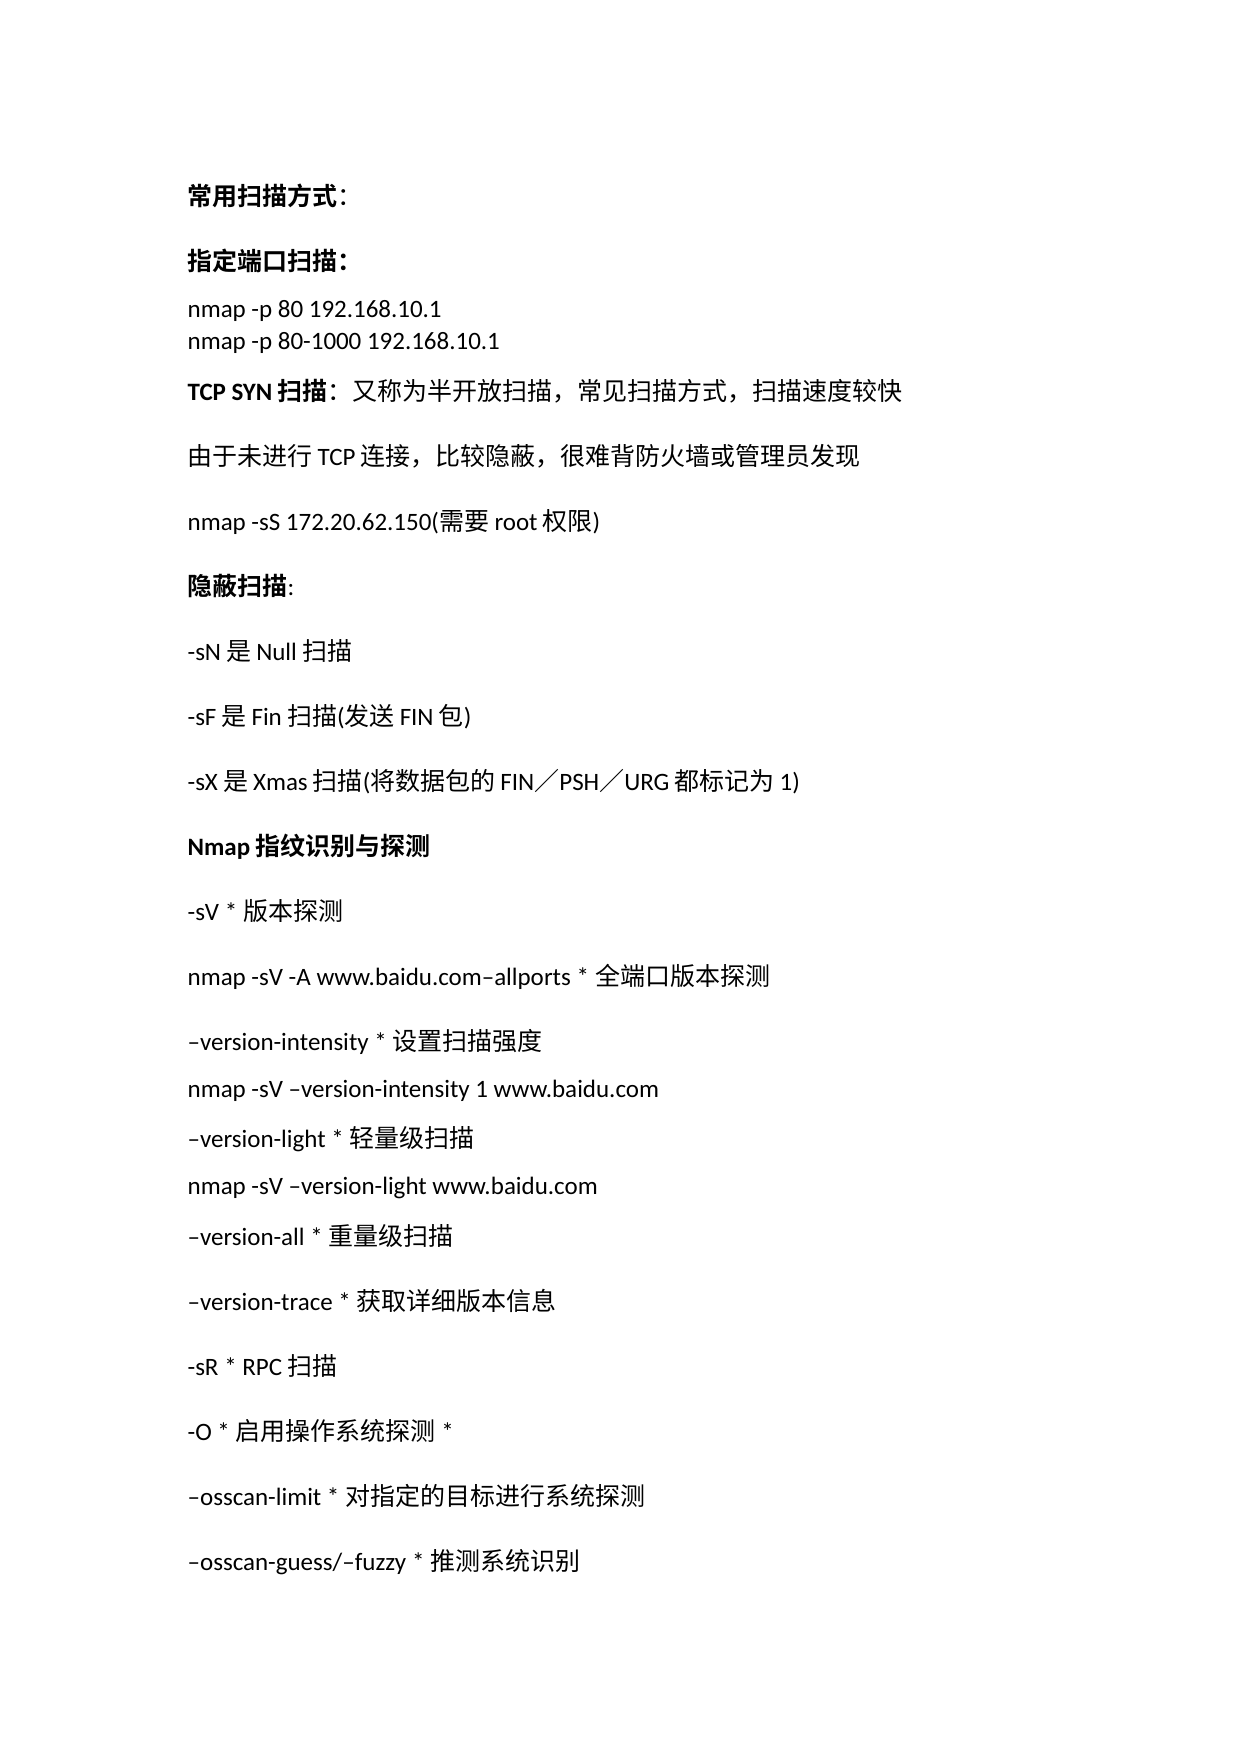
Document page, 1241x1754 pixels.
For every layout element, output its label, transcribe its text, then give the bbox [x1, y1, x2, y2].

text 隐蔽扫描: [187, 552, 1053, 617]
text nmap -sV –version-light www.baidu.com [187, 1169, 1053, 1202]
text -sV * 版本探测 [187, 877, 1053, 942]
text -sN是Null扫描 [187, 617, 1053, 682]
text nmap -sV -A www.baidu.com–allports * 全端口版本探测 [187, 942, 1053, 1007]
text 由于未进行TCP连接，比较隐蔽，很难背防火墙或管理员发现 [187, 422, 1053, 487]
text -sF是Fin扫描(发送FIN包) [187, 682, 1053, 747]
text 常用扫描方式： [187, 162, 1053, 227]
text –version-light * 轻量级扫描 [187, 1104, 1053, 1169]
text –version-intensity * 设置扫描强度 [187, 1007, 1053, 1072]
text TCP SYN扫描：又称为半开放扫描，常见扫描方式，扫描速度较快 [187, 357, 1053, 422]
text nmap -p 80 192.168.10.1 [187, 292, 1053, 324]
text –osscan-limit * 对指定的目标进行系统探测 [187, 1462, 1053, 1527]
text Nmap指纹识别与探测 [187, 812, 1053, 877]
text –version-all * 重量级扫描 [187, 1202, 1053, 1267]
text 指定端口扫描： [187, 227, 1053, 292]
text nmap -sS 172.20.62.150(需要root权限) [187, 487, 1053, 552]
text –osscan-guess/–fuzzy * 推测系统识别 [187, 1527, 1053, 1592]
text –version-trace * 获取详细版本信息 [187, 1267, 1053, 1332]
text nmap -sV –version-intensity 1 www.baidu.com [187, 1072, 1053, 1104]
text nmap -p 80-1000 192.168.10.1 [187, 324, 1053, 357]
text -O * 启用操作系统探测 * [187, 1397, 1053, 1462]
text -sX是Xmas扫描(将数据包的FIN／PSH／URG都标记为1) [187, 747, 1053, 812]
text -sR * RPC扫描 [187, 1332, 1053, 1397]
